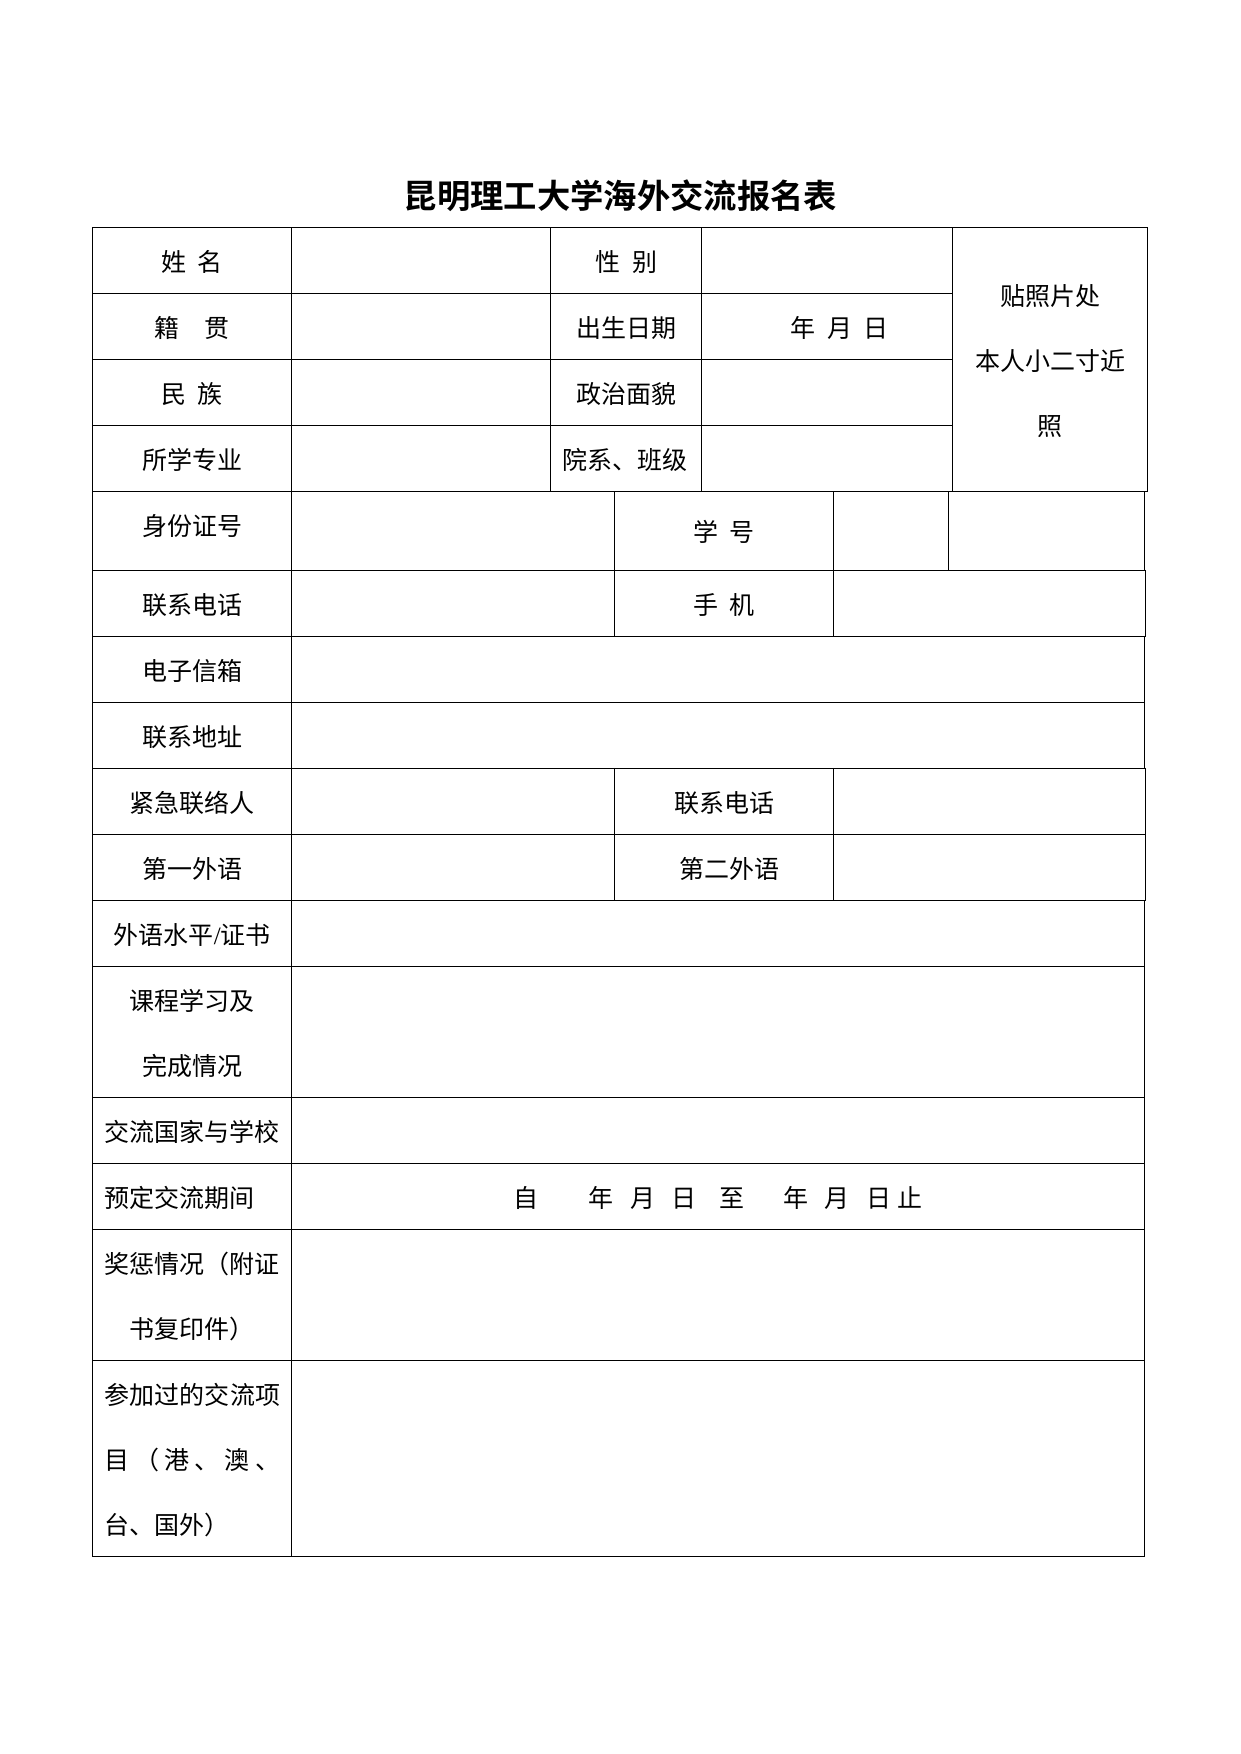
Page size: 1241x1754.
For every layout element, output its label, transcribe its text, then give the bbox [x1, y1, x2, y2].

table_cell 联系电话 [615, 769, 833, 834]
table_cell 预定交流期间 [93, 1164, 291, 1229]
table_cell [292, 426, 550, 491]
table_cell 电子信箱 [93, 637, 291, 702]
table_cell [292, 1361, 1144, 1556]
table_header [292, 228, 550, 293]
table_cell [834, 835, 1145, 900]
table_cell [292, 1230, 1144, 1360]
table_cell [834, 571, 1145, 636]
table_cell 课程学习及 完成情况 [93, 967, 291, 1097]
table_cell 联系电话 [93, 571, 291, 636]
table_cell [292, 901, 1144, 966]
table_header [702, 228, 952, 293]
table_cell [834, 492, 948, 570]
table_cell 第一外语 [93, 835, 291, 900]
table_cell 身份证号 [93, 492, 291, 570]
table_cell 手 机 [615, 571, 833, 636]
table_cell [292, 703, 1144, 768]
table_cell 院系、班级 [551, 426, 701, 491]
table_cell 自 年 月 日 至 年 月 日 止 [292, 1164, 1144, 1229]
table_cell 交流国家与学校 [93, 1098, 291, 1163]
table_cell [292, 835, 614, 900]
table_cell 民 族 [93, 360, 291, 425]
table_header 姓 名 [93, 228, 291, 293]
table_cell [292, 492, 614, 570]
table_cell 籍 贯 [93, 294, 291, 359]
table_cell [292, 967, 1144, 1097]
table_cell [834, 769, 1145, 834]
text 昆明理工大学海外交流报名表 [187, 162, 1053, 227]
table_cell 政治面貌 [551, 360, 701, 425]
table_cell [292, 294, 550, 359]
table_cell 所学专业 [93, 426, 291, 491]
table_cell 第二外语 [615, 835, 833, 900]
table_cell 学 号 [615, 492, 833, 570]
table_cell 奖惩情况（附证书复印件） [93, 1230, 291, 1360]
table_cell 紧急联络人 [93, 769, 291, 834]
table_cell [702, 426, 952, 491]
table_cell 联系地址 [93, 703, 291, 768]
table_cell [292, 571, 614, 636]
table_cell 参加过的交流项目（港、澳、台、国外） [93, 1361, 291, 1556]
table_cell 年 月 日 [702, 294, 952, 359]
table_cell [292, 769, 614, 834]
table_cell [292, 1098, 1144, 1163]
table_header 性 别 [551, 228, 701, 293]
table_header 贴照片处 本人小二寸近照 [953, 228, 1147, 491]
table_cell [292, 360, 550, 425]
table_cell 外语水平/证书 [93, 901, 291, 966]
table_cell 出生日期 [551, 294, 701, 359]
table_cell [702, 360, 952, 425]
table_cell [949, 492, 1144, 570]
table_cell [292, 637, 1144, 702]
